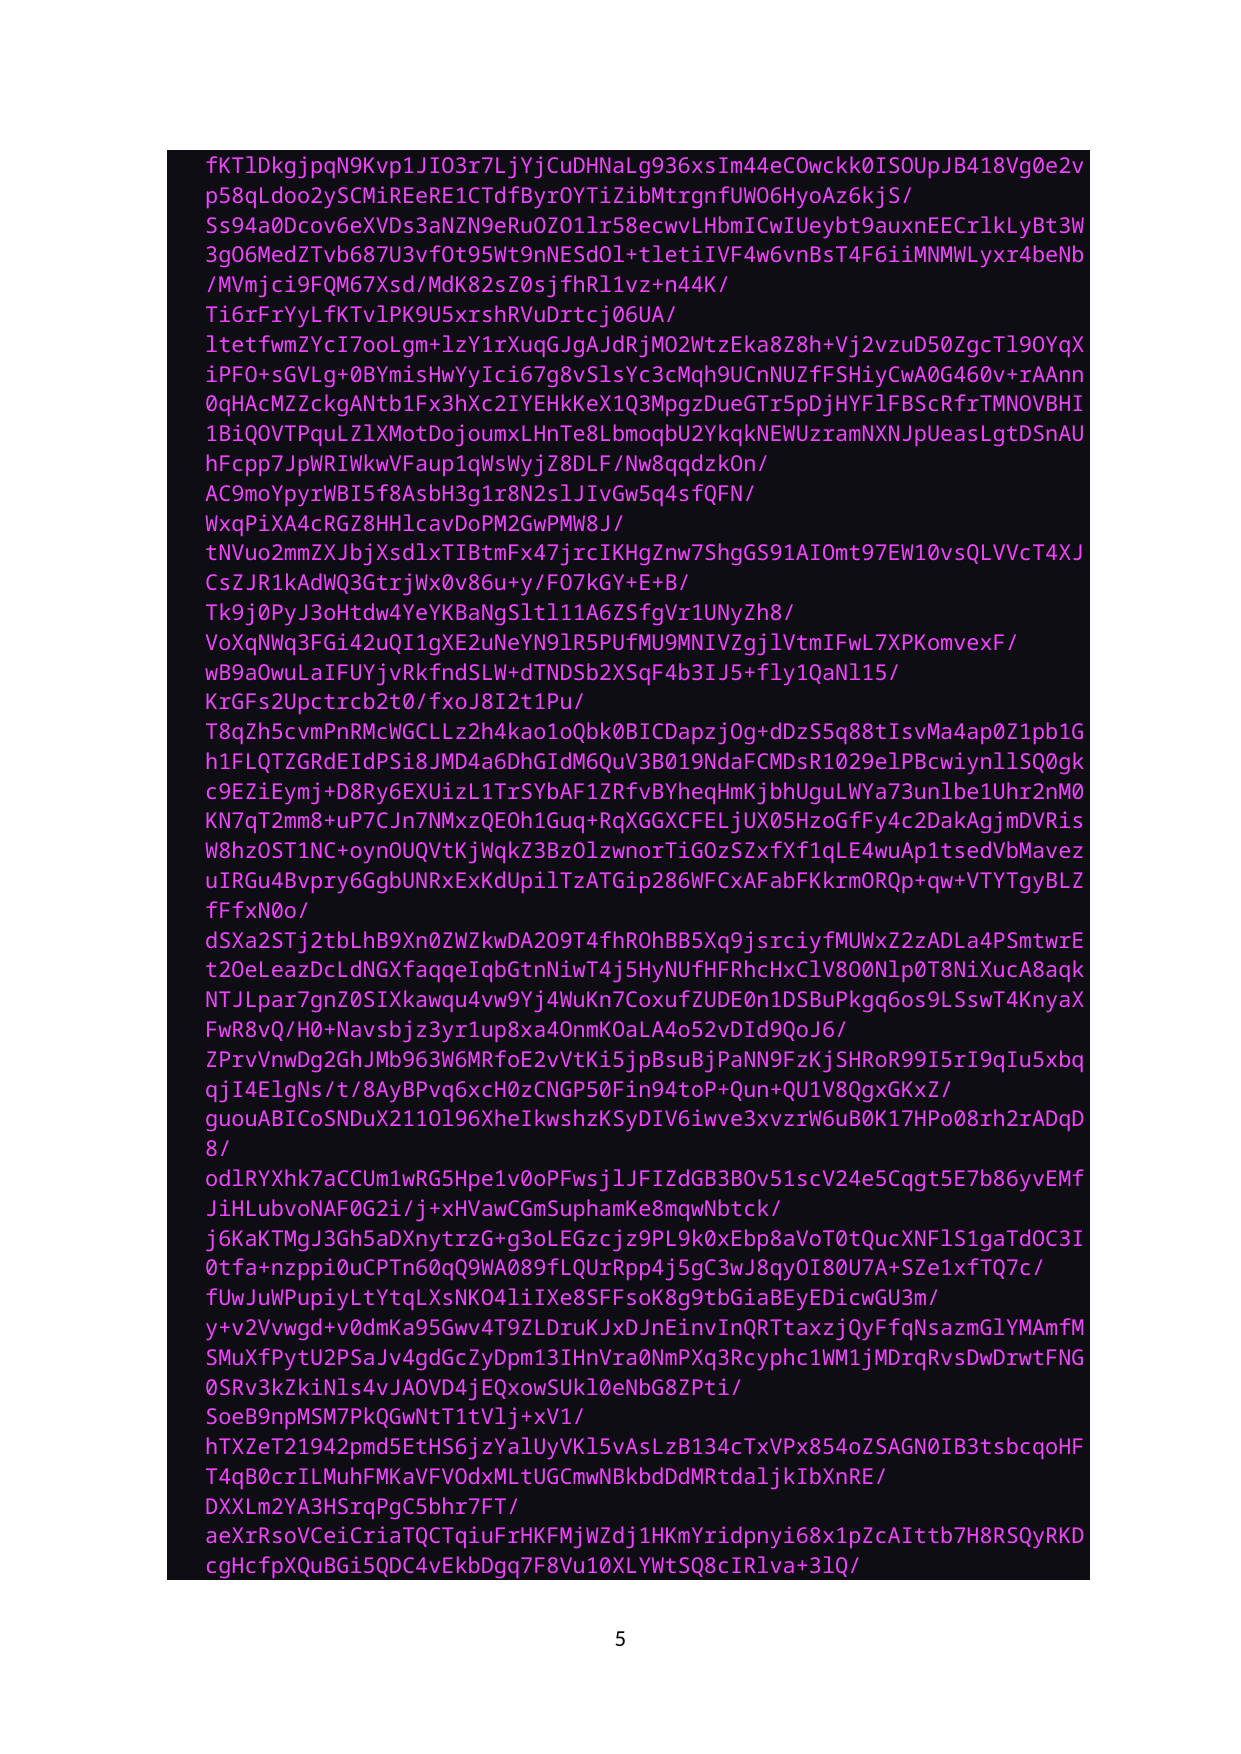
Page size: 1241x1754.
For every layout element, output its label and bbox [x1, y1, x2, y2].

list [167, 150, 1090, 1580]
